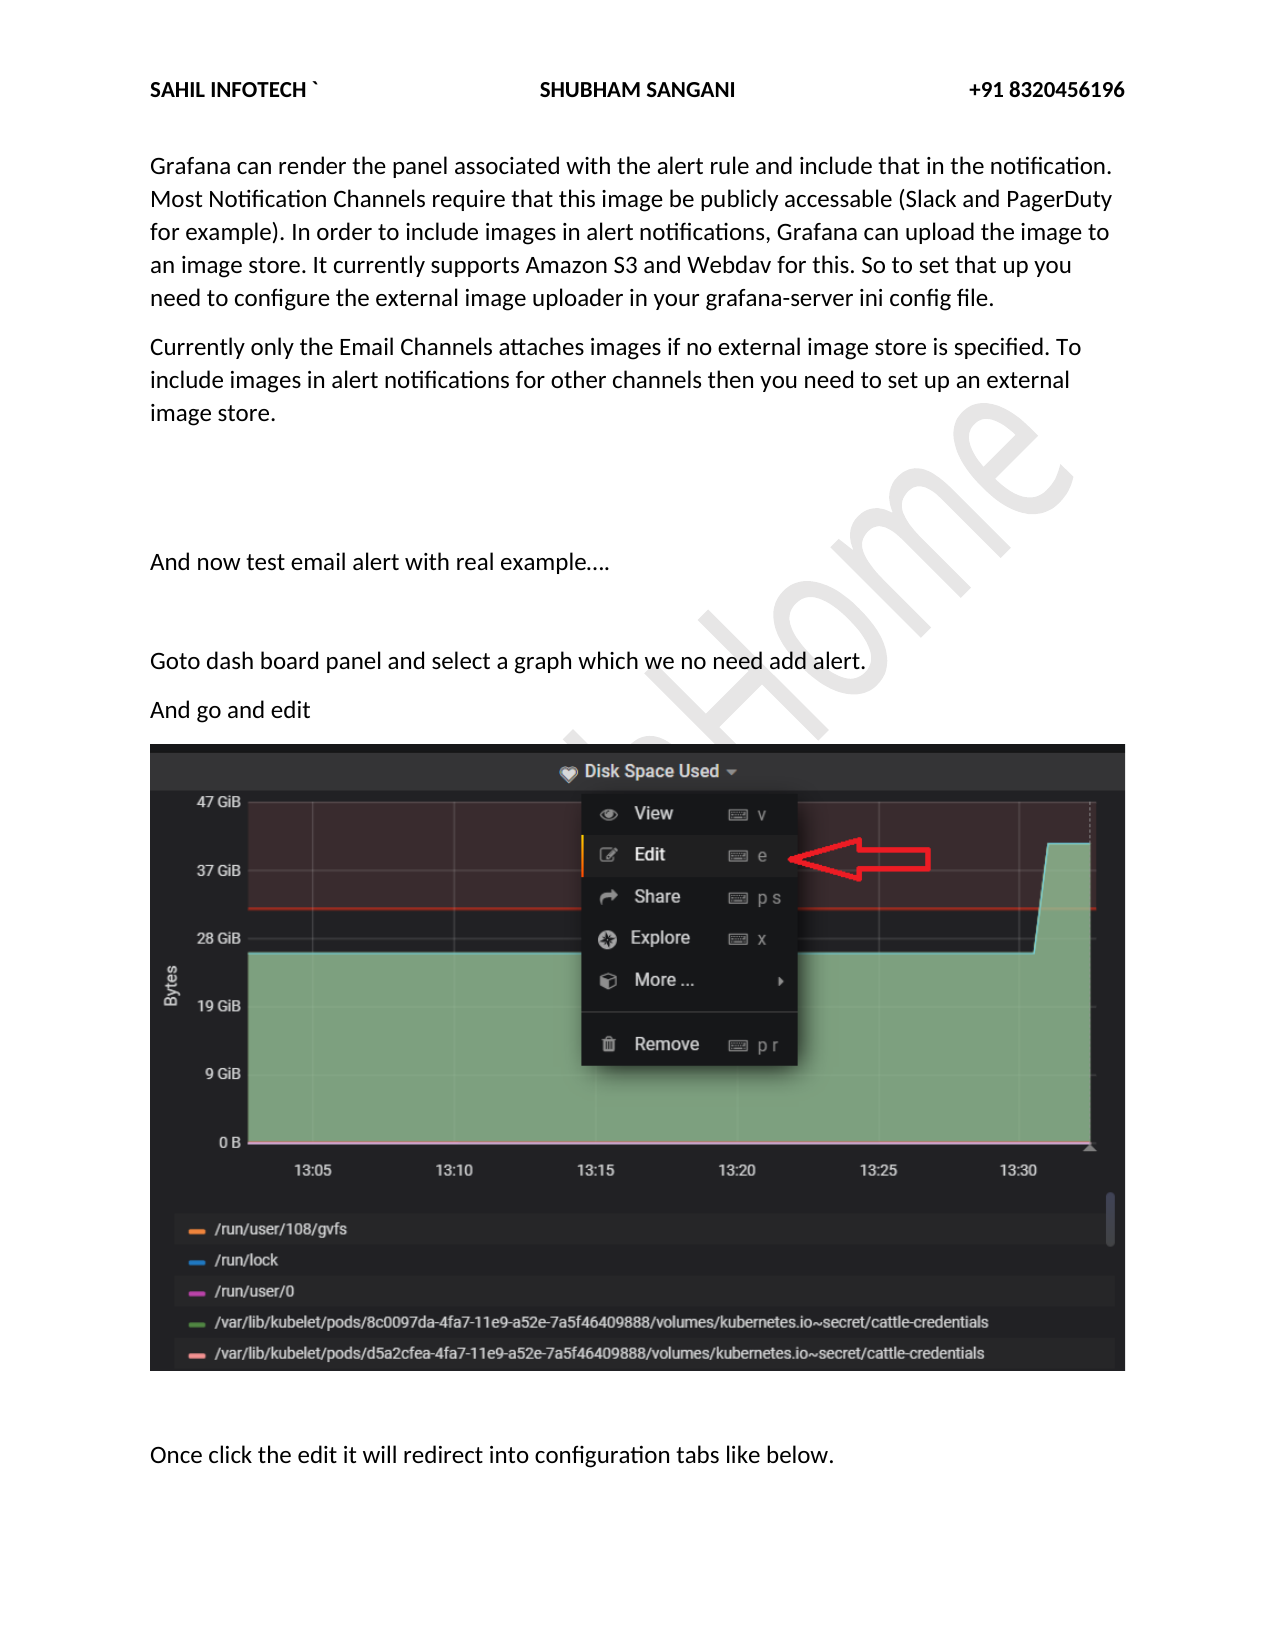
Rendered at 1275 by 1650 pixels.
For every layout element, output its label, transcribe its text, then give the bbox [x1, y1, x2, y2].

text And go and edit [150, 694, 1125, 725]
text And now test email alert with real example…. [150, 546, 1125, 576]
text Currently only the Email Channels attaches images if no external image store is specified. To include images in alert notifications for other channels then you need to set up an external image store. [150, 331, 1125, 428]
text Grafana can render the panel associated with the alert rule and include that in the notification. Most Notification Channels require that this image be publicly accessable (Slack and PagerDuty for example). In order to include images in alert notifications, Grafana can upload the image to an image store. It currently supports Amazon S3 and Webdav for this. So to set that up you need to configure the external image uploader in your grafana-server ini config file. [150, 150, 1125, 312]
text Goto dash board panel and select a graph which we no need add alert. [150, 645, 1125, 676]
text Once click the edit it will redirect into configuration tabs like below. [150, 1439, 1125, 1469]
picture [150, 744, 1125, 1371]
